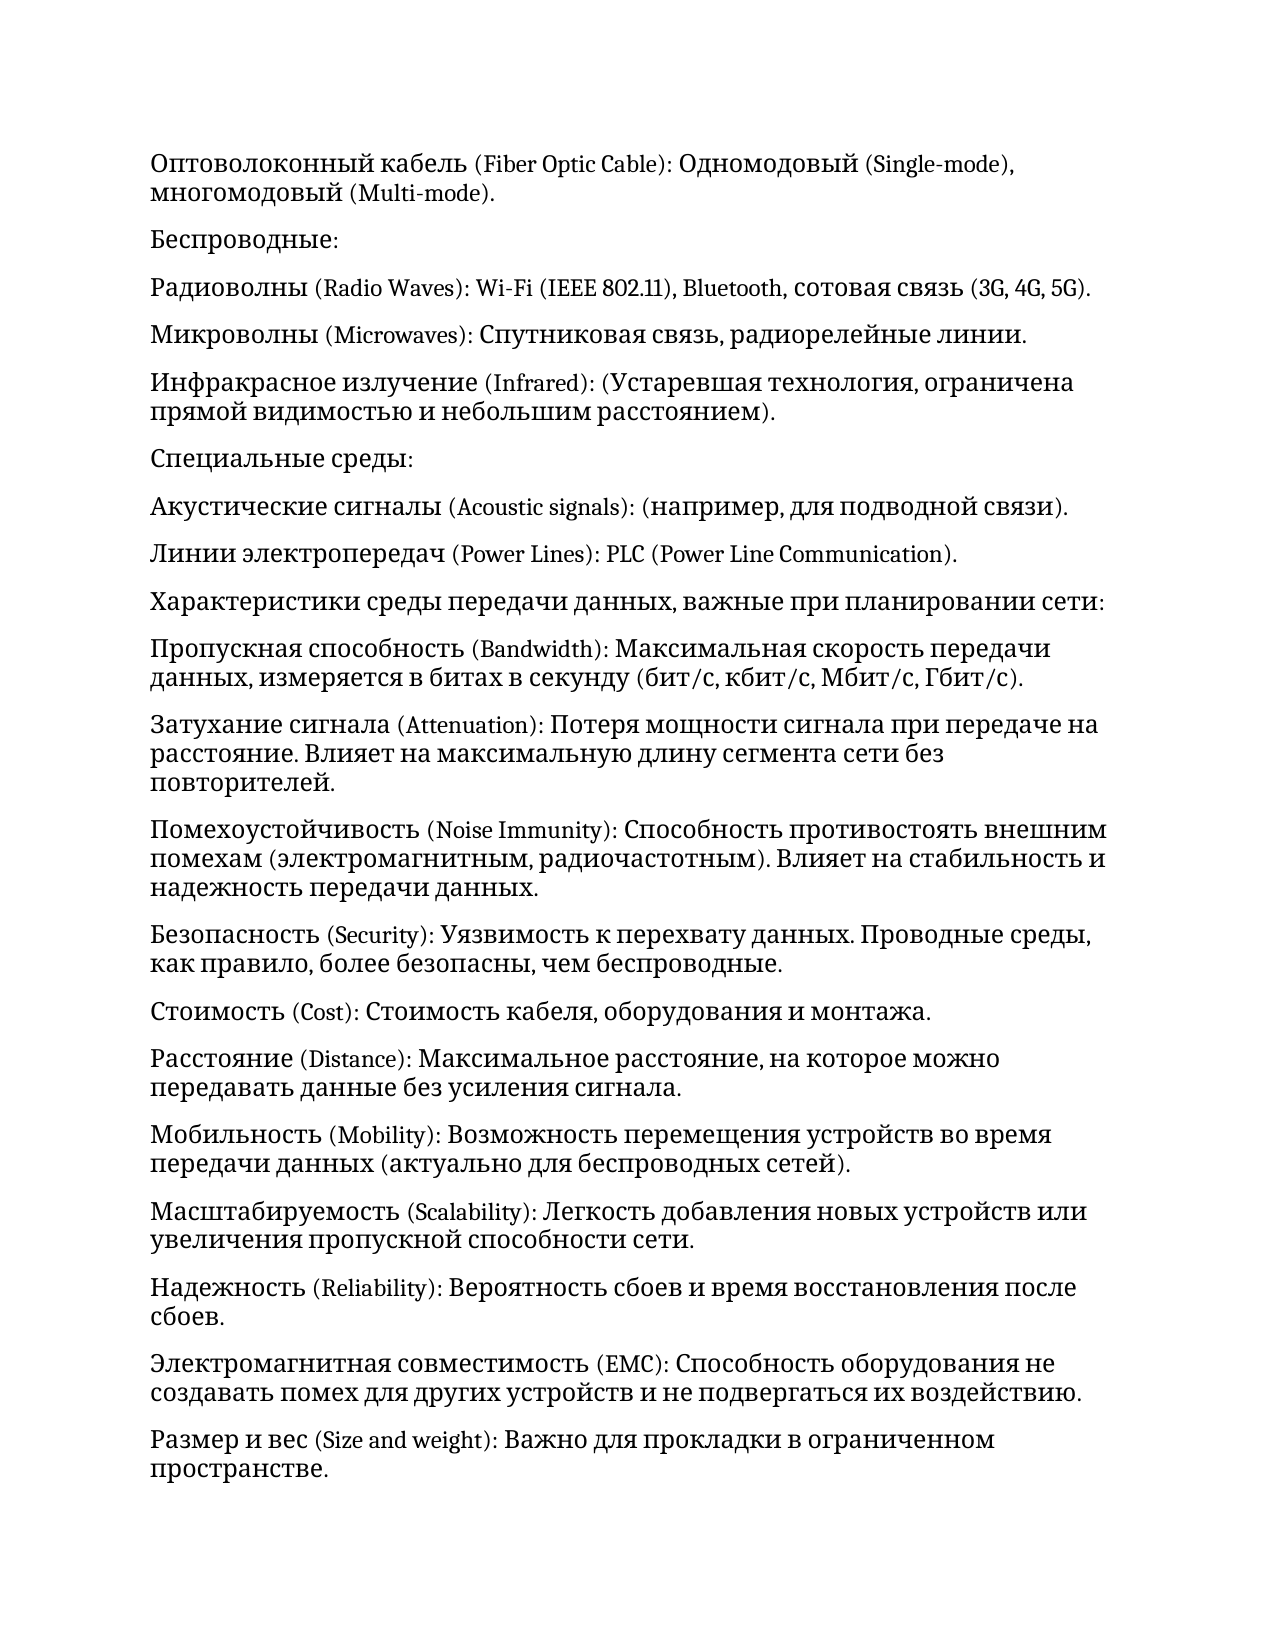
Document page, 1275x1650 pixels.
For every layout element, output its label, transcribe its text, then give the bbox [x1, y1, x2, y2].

text Электромагнитная совместимость (EMC): Способность оборудования не создавать помех для других устройств и не подвергаться их воздействию. [150, 1350, 1125, 1407]
text Затухание сигнала (Attenuation): Потеря мощности сигнала при передаче на расстояние. Влияет на максимальную длину сегмента сети без повторителей. [150, 711, 1125, 797]
text Безопасность (Security): Уязвимость к перехвату данных. Проводные среды, как правило, более безопасны, чем беспроводные. [150, 921, 1125, 979]
text Характеристики среды передачи данных, важные при планировании сети: [150, 587, 1125, 616]
text Линии электропередач (Power Lines): PLC (Power Line Communication). [150, 540, 1125, 569]
text Стоимость (Cost): Стоимость кабеля, оборудования и монтажа. [150, 997, 1125, 1026]
text Оптоволоконный кабель (Fiber Optic Cable): Одномодовый (Single-mode), многомодовый (Multi-mode). [150, 150, 1125, 207]
text Радиоволны (Radio Waves): Wi-Fi (IEEE 802.11), Bluetooth, сотовая связь (3G, 4G, 5G). [150, 274, 1125, 302]
text Помехоустойчивость (Noise Immunity): Способность противостоять внешним помехам (электромагнитным, радиочастотным). Влияет на стабильность и надежность передачи данных. [150, 816, 1125, 902]
text Масштабируемость (Scalability): Легкость добавления новых устройств или увеличения пропускной способности сети. [150, 1197, 1125, 1255]
text Пропускная способность (Bandwidth): Максимальная скорость передачи данных, измеряется в битах в секунду (бит/с, кбит/с, Мбит/с, Гбит/с). [150, 635, 1125, 692]
text Расстояние (Distance): Максимальное расстояние, на которое можно передавать данные без усиления сигнала. [150, 1045, 1125, 1102]
text Размер и вес (Size and weight): Важно для прокладки в ограниченном пространстве. [150, 1426, 1125, 1484]
text Акустические сигналы (Acoustic signals): (например, для подводной связи). [150, 492, 1125, 521]
text Специальные среды: [150, 445, 1125, 474]
text Мобильность (Mobility): Возможность перемещения устройств во время передачи данных (актуально для беспроводных сетей). [150, 1121, 1125, 1179]
text Беспроводные: [150, 226, 1125, 255]
text Надежность (Reliability): Вероятность сбоев и время восстановления после сбоев. [150, 1274, 1125, 1331]
text Инфракрасное излучение (Infrared): (Устаревшая технология, ограничена прямой видимостью и небольшим расстоянием). [150, 369, 1125, 426]
text Микроволны (Microwaves): Спутниковая связь, радиорелейные линии. [150, 321, 1125, 350]
